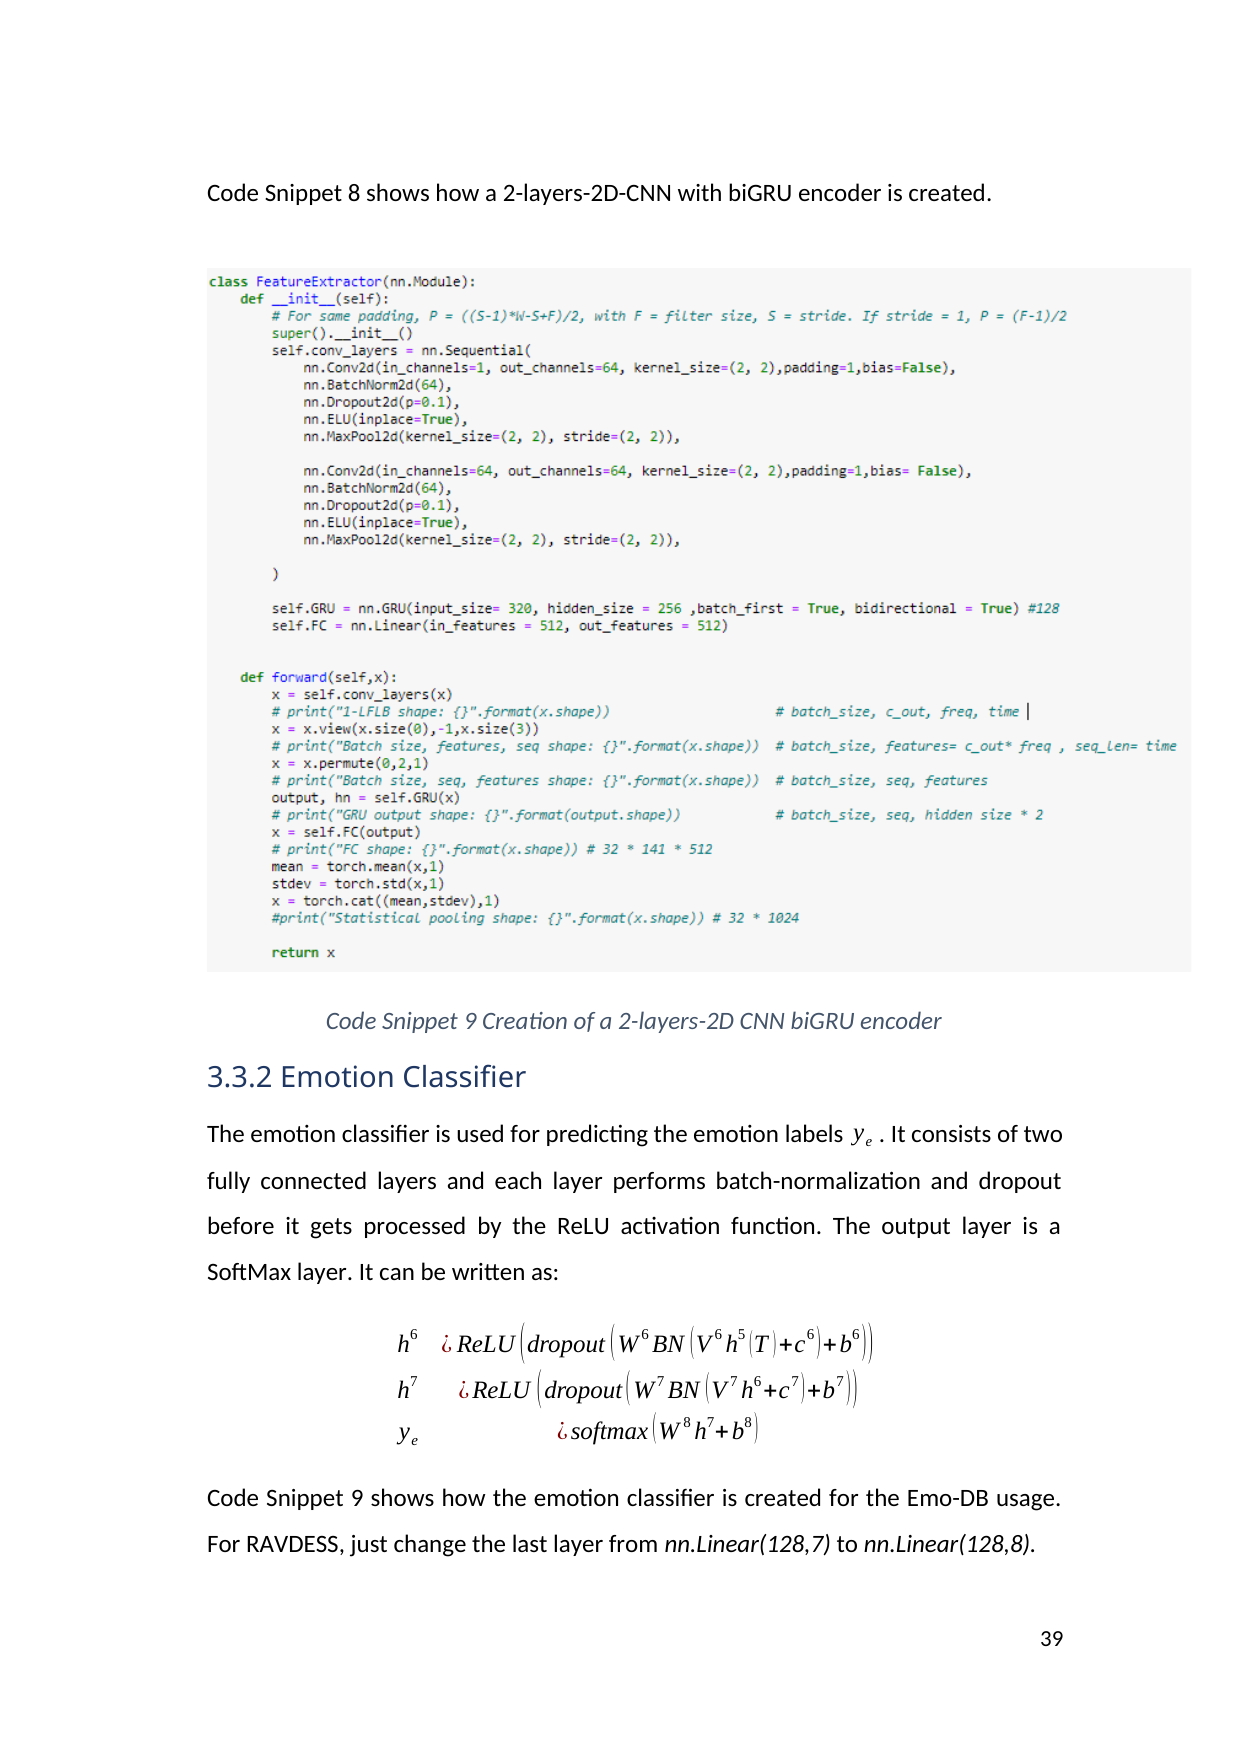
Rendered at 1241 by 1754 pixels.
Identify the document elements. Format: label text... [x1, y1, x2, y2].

text Code Snippet 8 shows how a 2-layers-2D-CNN with biGRU encoder is created. [207, 177, 1063, 208]
picture [206, 268, 1192, 972]
subtitle 3.3.2 Emotion Classifier [207, 1057, 1063, 1096]
text The emotion classifier is used for predicting the emotion labels . It consists of two fully connected layers and each layer performs batch-normalization and dropout before it gets processed by the ReLU activation function. The output layer is a SoftMax layer. It can be written as: [207, 1118, 1063, 1287]
text Code Snippet 9 shows how the emotion classifier is created for the Emo-DB usage. For RAVDESS, just change the last layer from nn.Linear(128,7) to nn.Linear(128,8). [207, 1482, 1063, 1558]
text Code Snippet 9 Creation of a 2-layers-2D CNN biGRU encoder [207, 1005, 1063, 1036]
